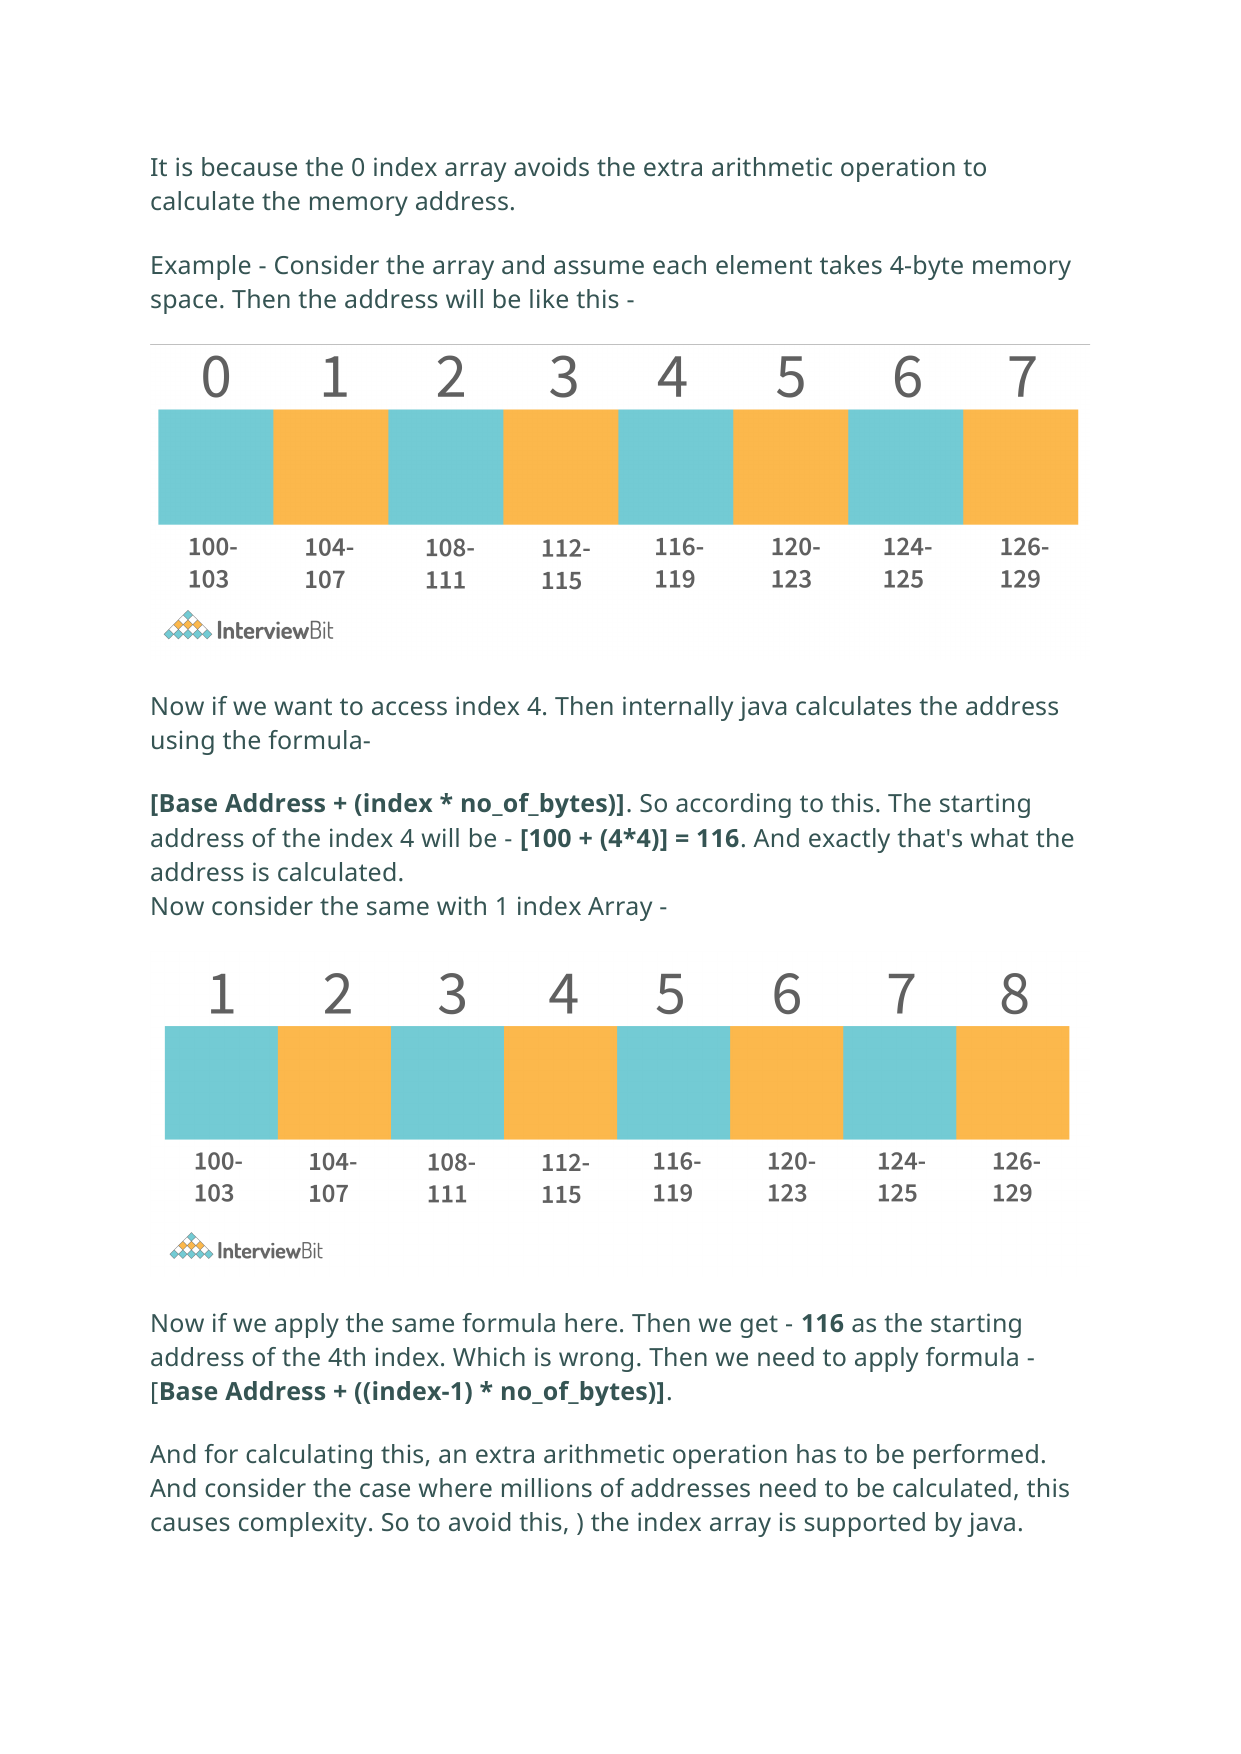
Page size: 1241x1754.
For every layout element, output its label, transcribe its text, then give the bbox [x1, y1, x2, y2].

picture [150, 344, 1091, 660]
picture [150, 951, 1091, 1277]
text Now if we want to access index 4. Then internally java calculates the address using the formula- [150, 689, 1090, 757]
text And for calculating this, an extra arithmetic operation has to be performed. And consider the case where millions of addresses need to be calculated, this causes complexity. So to avoid this, ) the index array is supported by java. [150, 1437, 1090, 1539]
text Now if we apply the same formula here. Then we get - 116 as the starting address of the 4th index. Which is wrong. Then we need to apply formula - [Base Address + ((index-1) * no_of_bytes)]. [150, 1305, 1090, 1408]
text Example - Consider the array and assume each element takes 4-byte memory space. Then the address will be like this - [150, 247, 1090, 315]
text [Base Address + (index * no_of_bytes)]. So according to this. The starting address of the index 4 will be - [100 + (4*4)] = 116. And exactly that's what the address is calculated. Now consider the same with 1 index Array - [150, 786, 1090, 922]
text It is because the 0 index array avoids the extra arithmetic operation to calculate the memory address. [150, 150, 1090, 218]
